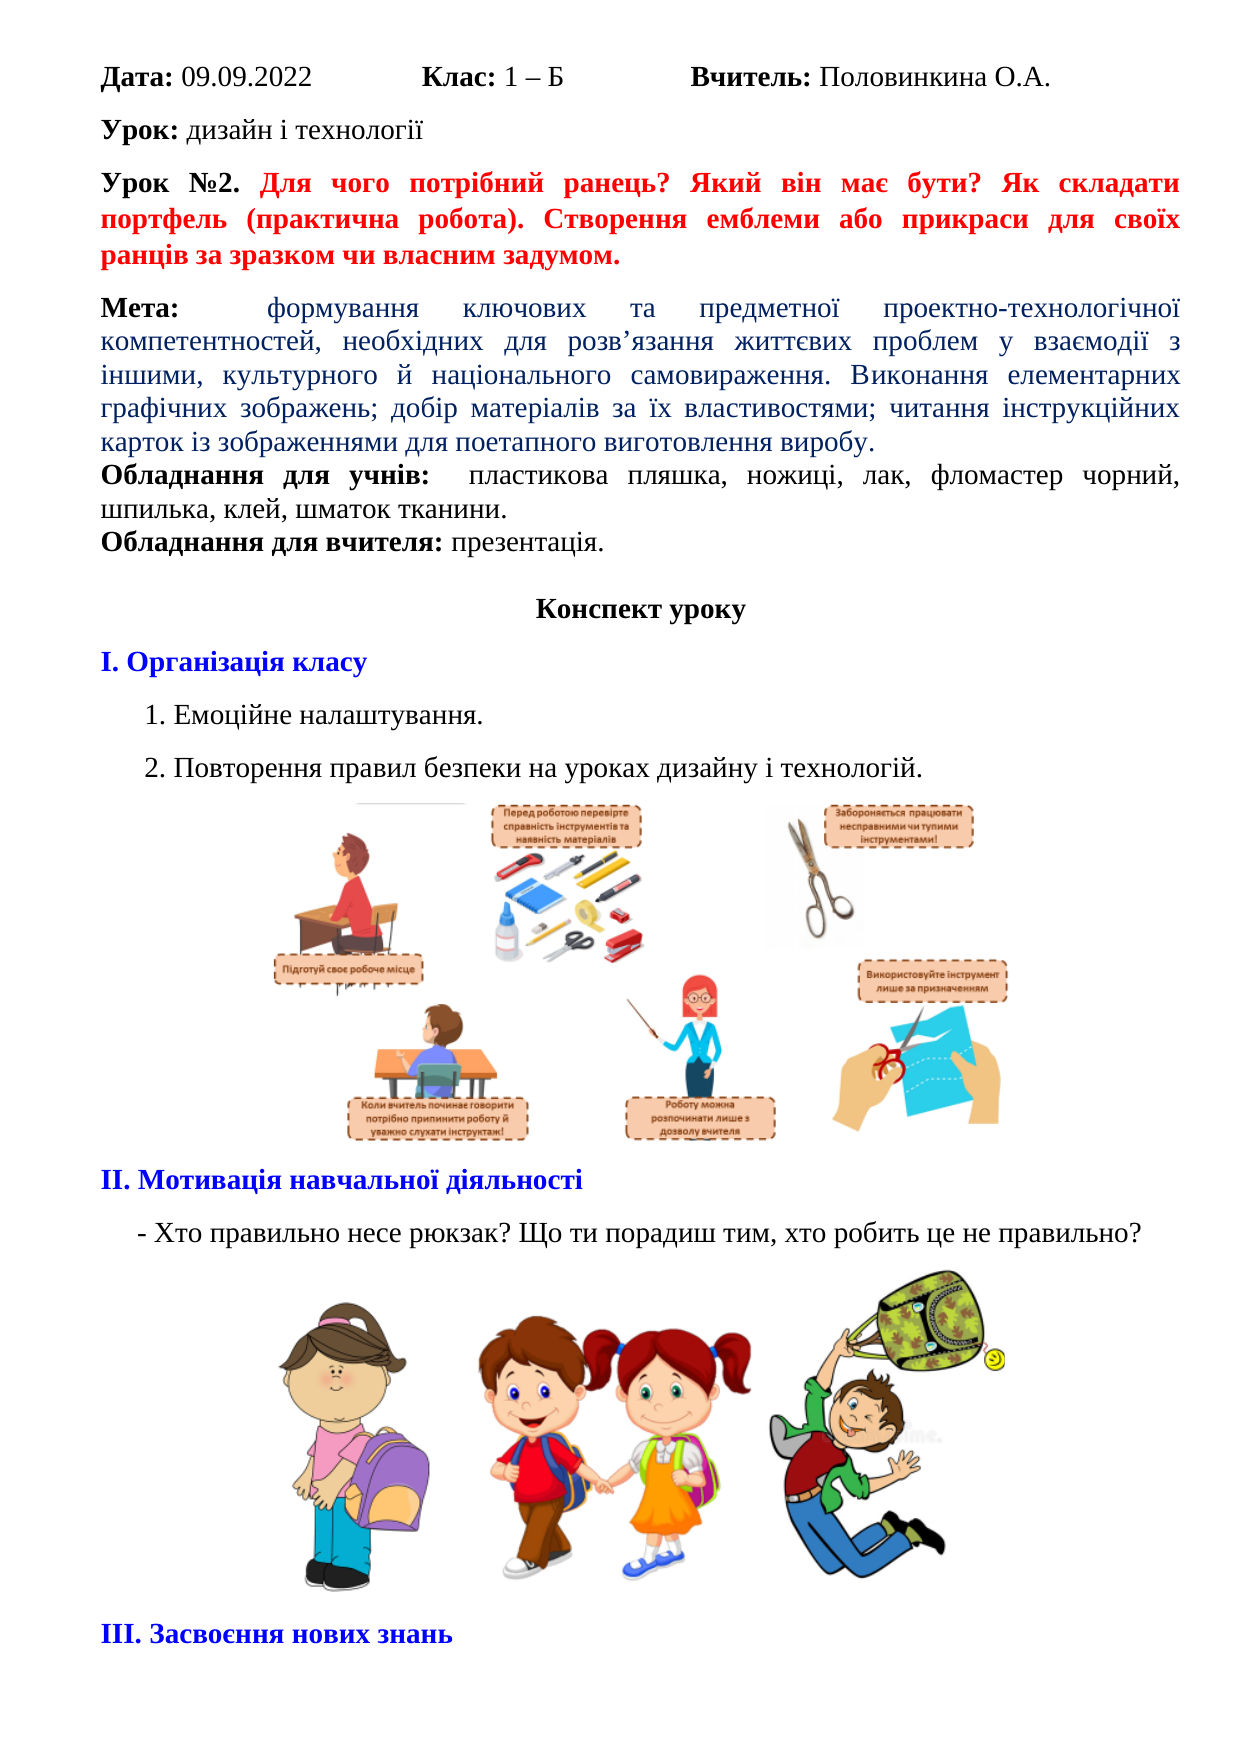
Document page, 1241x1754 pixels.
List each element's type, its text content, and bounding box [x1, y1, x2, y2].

text ІІІ. Засвоєння нових знань [100, 1616, 1181, 1649]
text 1. Емоційне налаштування. [100, 697, 1181, 731]
text Обладнання для вчителя: презентація. [100, 524, 1181, 558]
text Дата: 09.09.2022 Клас: 1 – Б Вчитель: Половинкина О.А. [100, 59, 1181, 93]
text Мета: формування ключових та предметної проектно-технологічної компетентностей, необхідних для розв’язання життєвих проблем у взаємодії з іншими, культурного й національного самовираження. Виконання елементарних графічних зображень; добір матеріалів за їх властивостями; читання інструкційних карток із зображеннями для поетапного виготовлення виробу. [100, 290, 1181, 457]
text - Хто правильно несе рюкзак? Що ти порадиш тим, хто робить це не правильно? [100, 1215, 1181, 1249]
text Конспект уроку [100, 592, 1181, 625]
text 2. Повторення правил безпеки на уроках дизайну і технологій. [100, 750, 1181, 784]
text ІІ. Мотивація навчальної діяльності [100, 1162, 1181, 1196]
text Обладнання для учнів: пластикова пляшка, ножиці, лак, фломастер чорний, шпилька, клей, шматок тканини. [100, 457, 1181, 524]
picture [272, 803, 1009, 1144]
picture [277, 1268, 1005, 1597]
text Урок №2. Для чого потрібний ранець? Який він має бути? Як складати портфель (практична робота). Створення емблеми або прикраси для своїх ранців за зразком чи власним задумом. [100, 165, 1181, 271]
text І. Організація класу [100, 644, 1181, 678]
text Урок: дизайн і технології [100, 112, 1181, 145]
